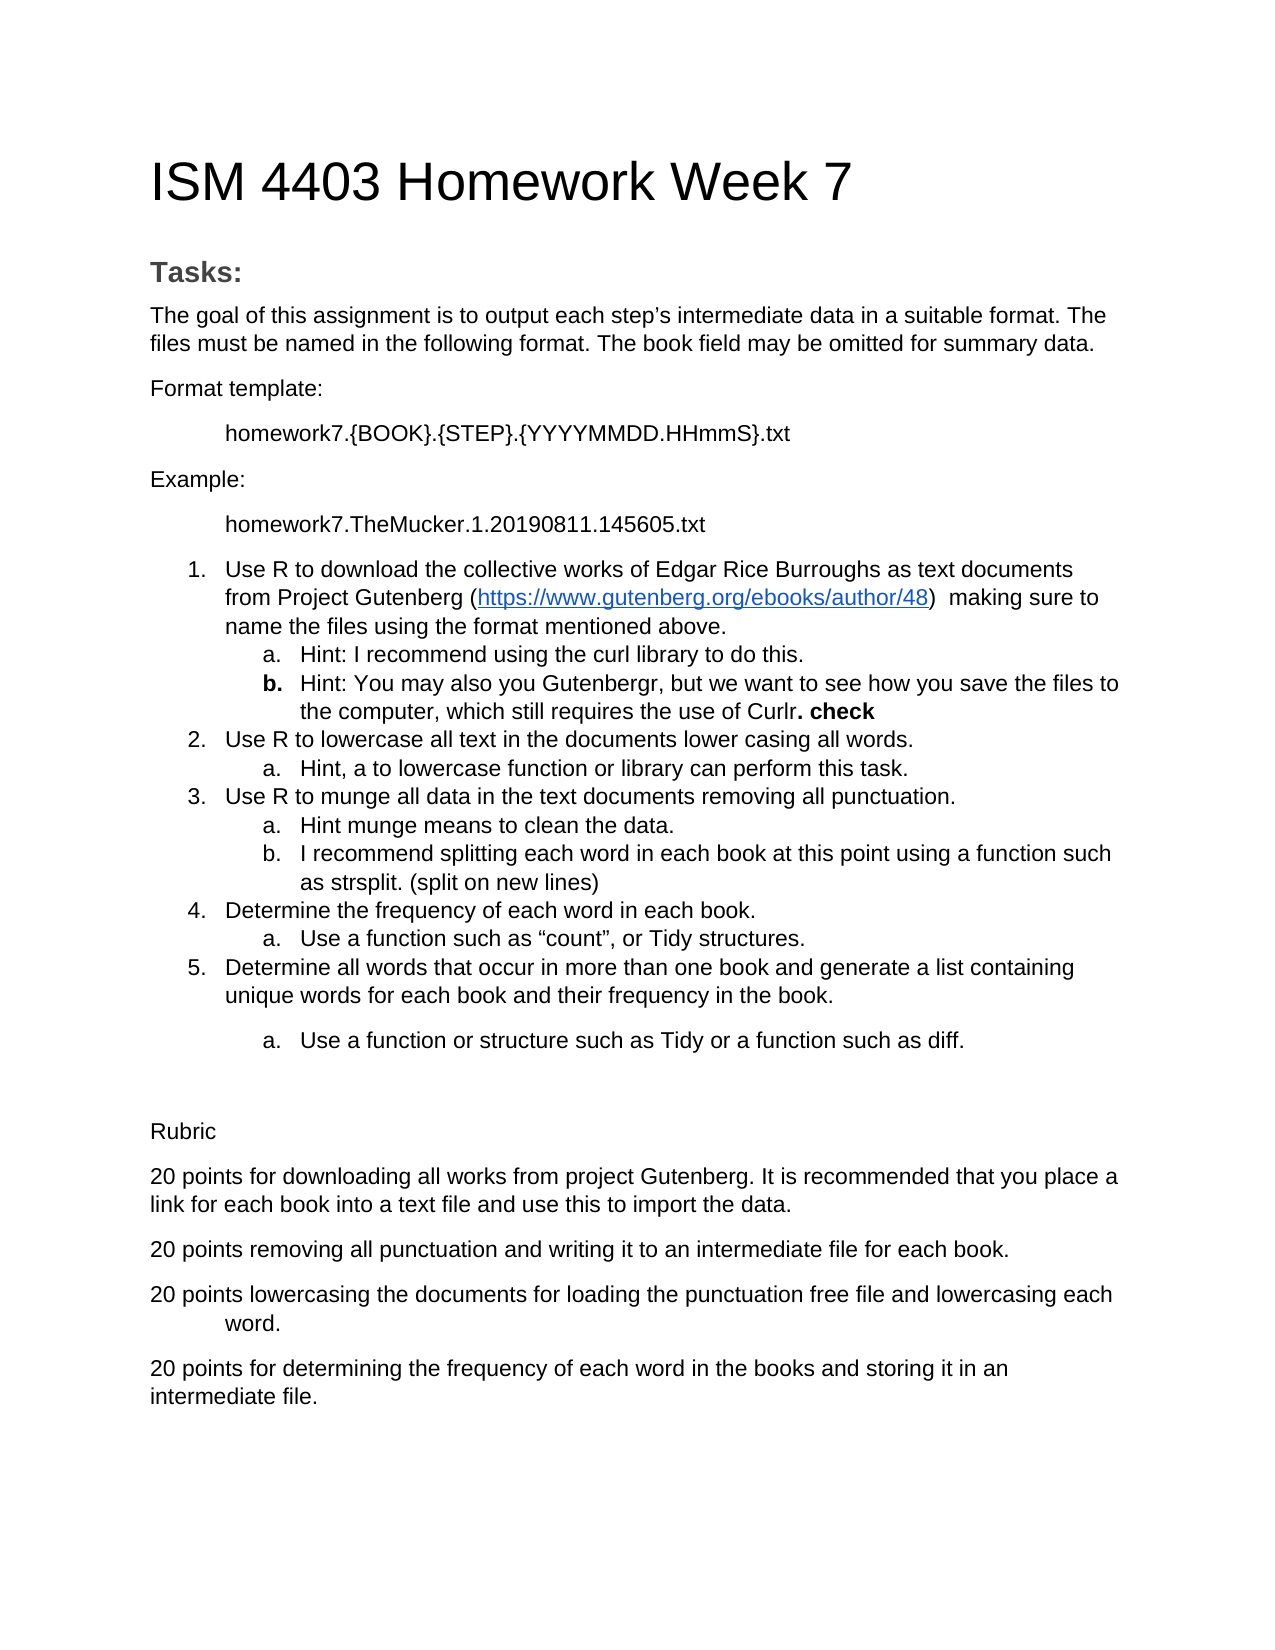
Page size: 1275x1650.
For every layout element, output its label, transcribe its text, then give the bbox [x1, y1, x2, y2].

list Hint: I recommend using the curl library to do this. [262, 641, 1125, 667]
list Use R to download the collective works of Edgar Rice Burroughs as text documents from Project Gutenberg (https://www.gutenberg.org/ebooks/author/48) making sure to name the files using the format mentioned above. [187, 556, 1125, 639]
text 20 points for downloading all works from project Gutenberg. It is recommended that you place a link for each book into a text file and use this to import the data. [150, 1163, 1125, 1217]
text The goal of this assignment is to output each step’s intermediate data in a suitable format. The files must be named in the following format. The book field may be omitted for summary data. [150, 302, 1125, 357]
text homework7.{BOOK}.{STEP}.{YYYYMMDD.HHmmS}.txt [150, 420, 1125, 447]
text 20 points lowercasing the documents for loading the punctuation free file and lowercasing each word. [150, 1281, 1125, 1336]
list Hint, a to lowercase function or library can perform this task. [262, 755, 1125, 781]
list Determine the frequency of each word in each book. [187, 897, 1125, 923]
text Format template: [150, 375, 1125, 402]
list Hint: You may also you Gutenbergr, but we want to see how you save the files to the computer, which still requires the use of Curlr. check [262, 669, 1125, 724]
list I recommend splitting each word in each book at this point using a function such as strsplit. (split on new lines) [262, 840, 1125, 895]
list Use a function or structure such as Tidy or a function such as diff. [262, 1027, 1125, 1054]
text Example: [150, 466, 1125, 492]
subtitle Tasks: [150, 255, 1125, 288]
text 20 points for determining the frequency of each word in the books and storing it in an intermediate file. [150, 1355, 1125, 1410]
text Rubric [150, 1118, 1125, 1144]
list Use a function such as “count”, or Tidy structures. [262, 925, 1125, 952]
text homework7.TheMucker.1.20190811.145605.txt [150, 511, 1125, 537]
list Use R to munge all data in the text documents removing all punctuation. [187, 783, 1125, 809]
text 20 points removing all punctuation and writing it to an intermediate file for each book. [150, 1236, 1125, 1263]
title ISM 4403 Homework Week 7 [150, 150, 1125, 212]
list Determine all words that occur in more than one book and generate a list containing unique words for each book and their frequency in the book. [187, 954, 1125, 1009]
list Hint munge means to clean the data. [262, 812, 1125, 838]
list Use R to lowercase all text in the documents lower casing all words. [187, 726, 1125, 753]
